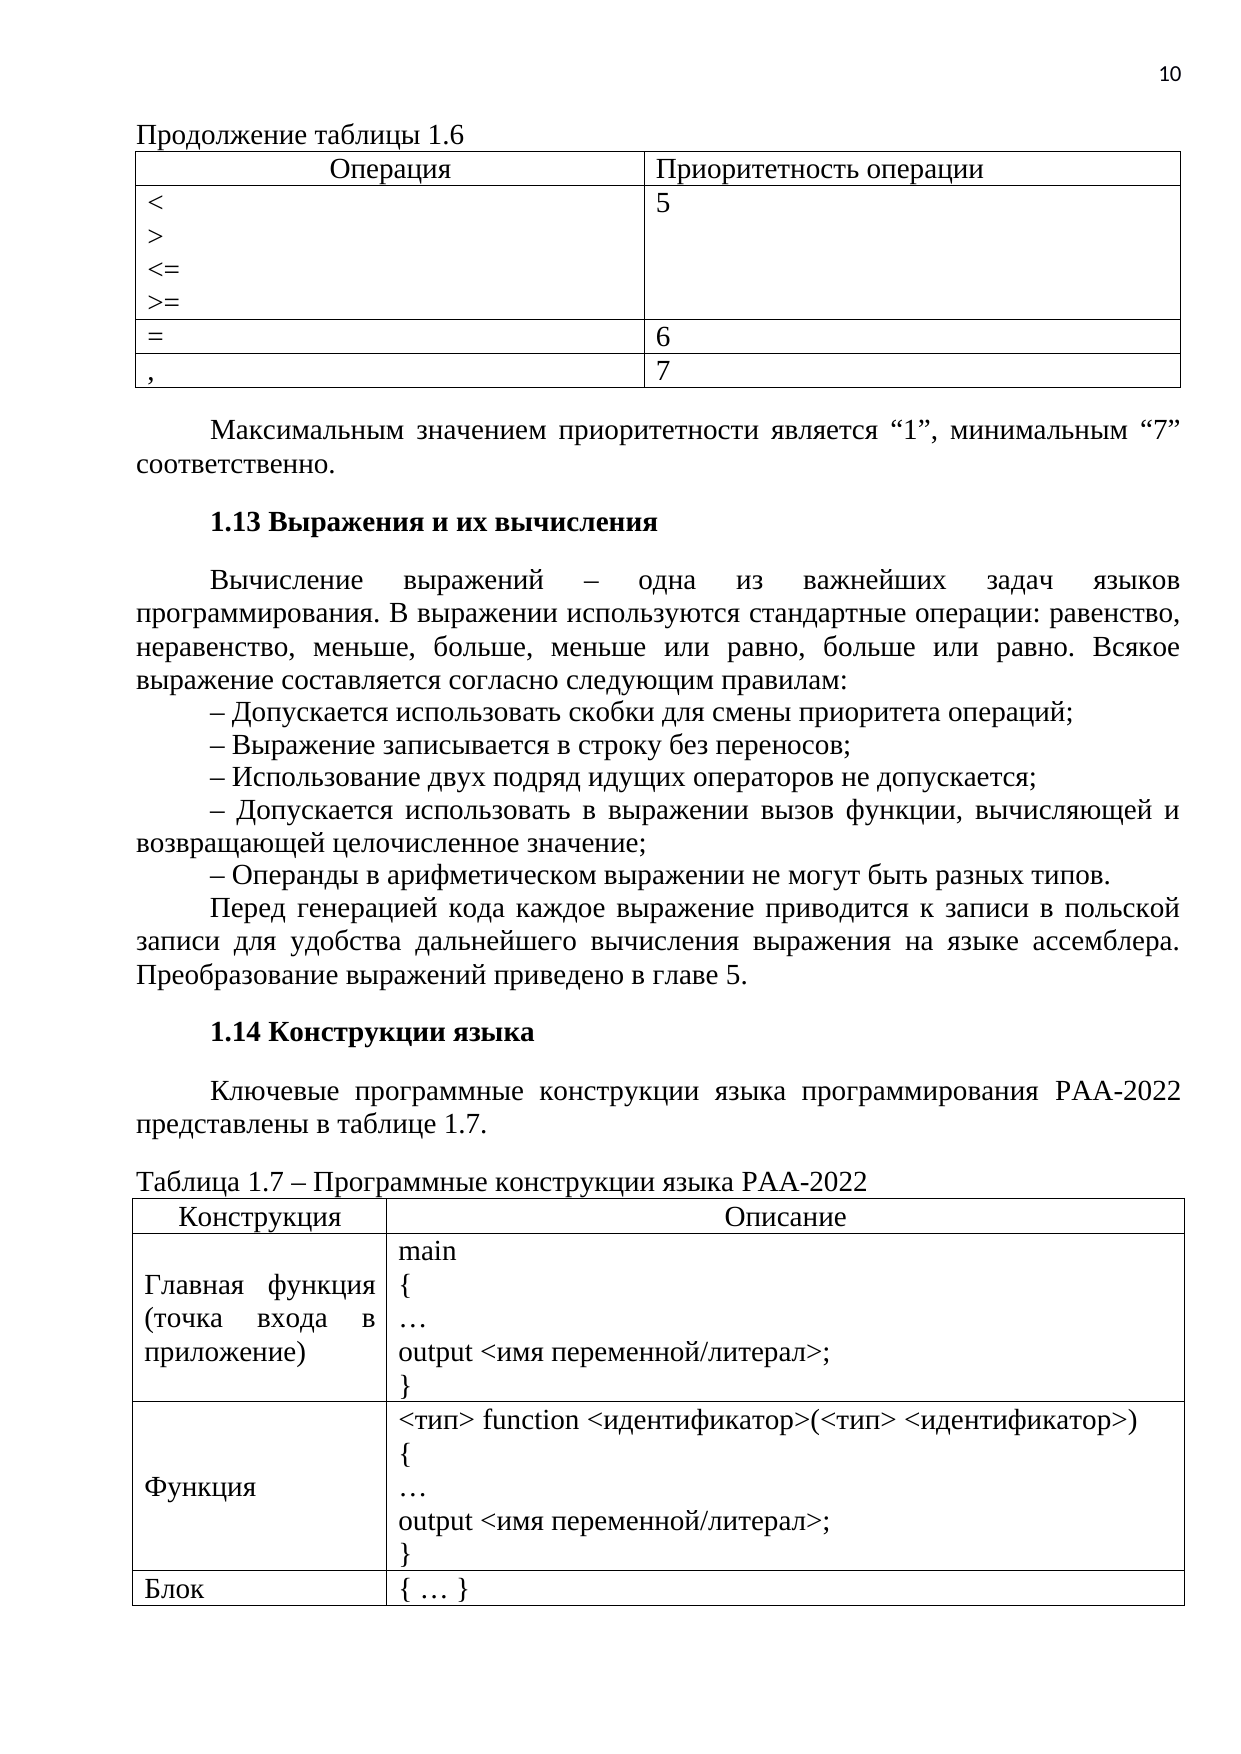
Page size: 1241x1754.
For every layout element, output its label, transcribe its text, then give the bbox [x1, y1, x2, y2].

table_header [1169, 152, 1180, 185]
table_cell main { … output <имя переменной/литерал>; } [387, 1234, 1184, 1401]
list – Выражение записывается в строку без переносов; [136, 728, 1181, 761]
text Продолжение таблицы 1.6 [136, 118, 1181, 151]
subtitle Выражения и их вычисления [136, 505, 1181, 538]
table_cell { … } [387, 1571, 1184, 1604]
text Перед генерацией кода каждое выражение приводится к записи в польской записи для удобства дальнейшего вычисления выражения на языке ассемблера. Преобразование выражений приведено в главе 5. [136, 891, 1181, 990]
table_cell Главная функция (точка входа в приложение) [133, 1234, 386, 1401]
text Ключевые программные конструкции языка программирования PAA-2022 представлены в таблице 1.7. [136, 1073, 1181, 1140]
list – Использование двух подряд идущих операторов не допускается; [136, 761, 1181, 793]
subtitle Конструкции языка [136, 1015, 1181, 1048]
table_cell Функция [133, 1402, 386, 1570]
list – Операнды в арифметическом выражении не могут быть разных типов. [136, 858, 1181, 891]
text Таблица 1.7 – Программные конструкции языка PAA-2022 [136, 1165, 1181, 1198]
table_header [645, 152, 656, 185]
list – Допускается использовать в выражении вызов функции, вычисляющей и возвращающей целочисленное значение; [136, 793, 1181, 858]
table_cell <тип> function <идентификатор>(<тип> <идентификатор>) { … output <имя переменной/литерал>; } [387, 1402, 1184, 1570]
text Вычисление выражений – одна из важнейших задач языков программирования. В выражении используются стандартные операции: равенство, неравенство, меньше, больше, меньше или равно, больше или равно. Всякое выражение составляется согласно следующим правилам: [136, 563, 1181, 696]
text Максимальным значением приоритетности является “1”, минимальным “7” соответственно. [136, 413, 1181, 480]
list – Допускается использовать скобки для смены приоритета операций; [136, 696, 1181, 728]
table_cell 5 [645, 186, 1180, 319]
